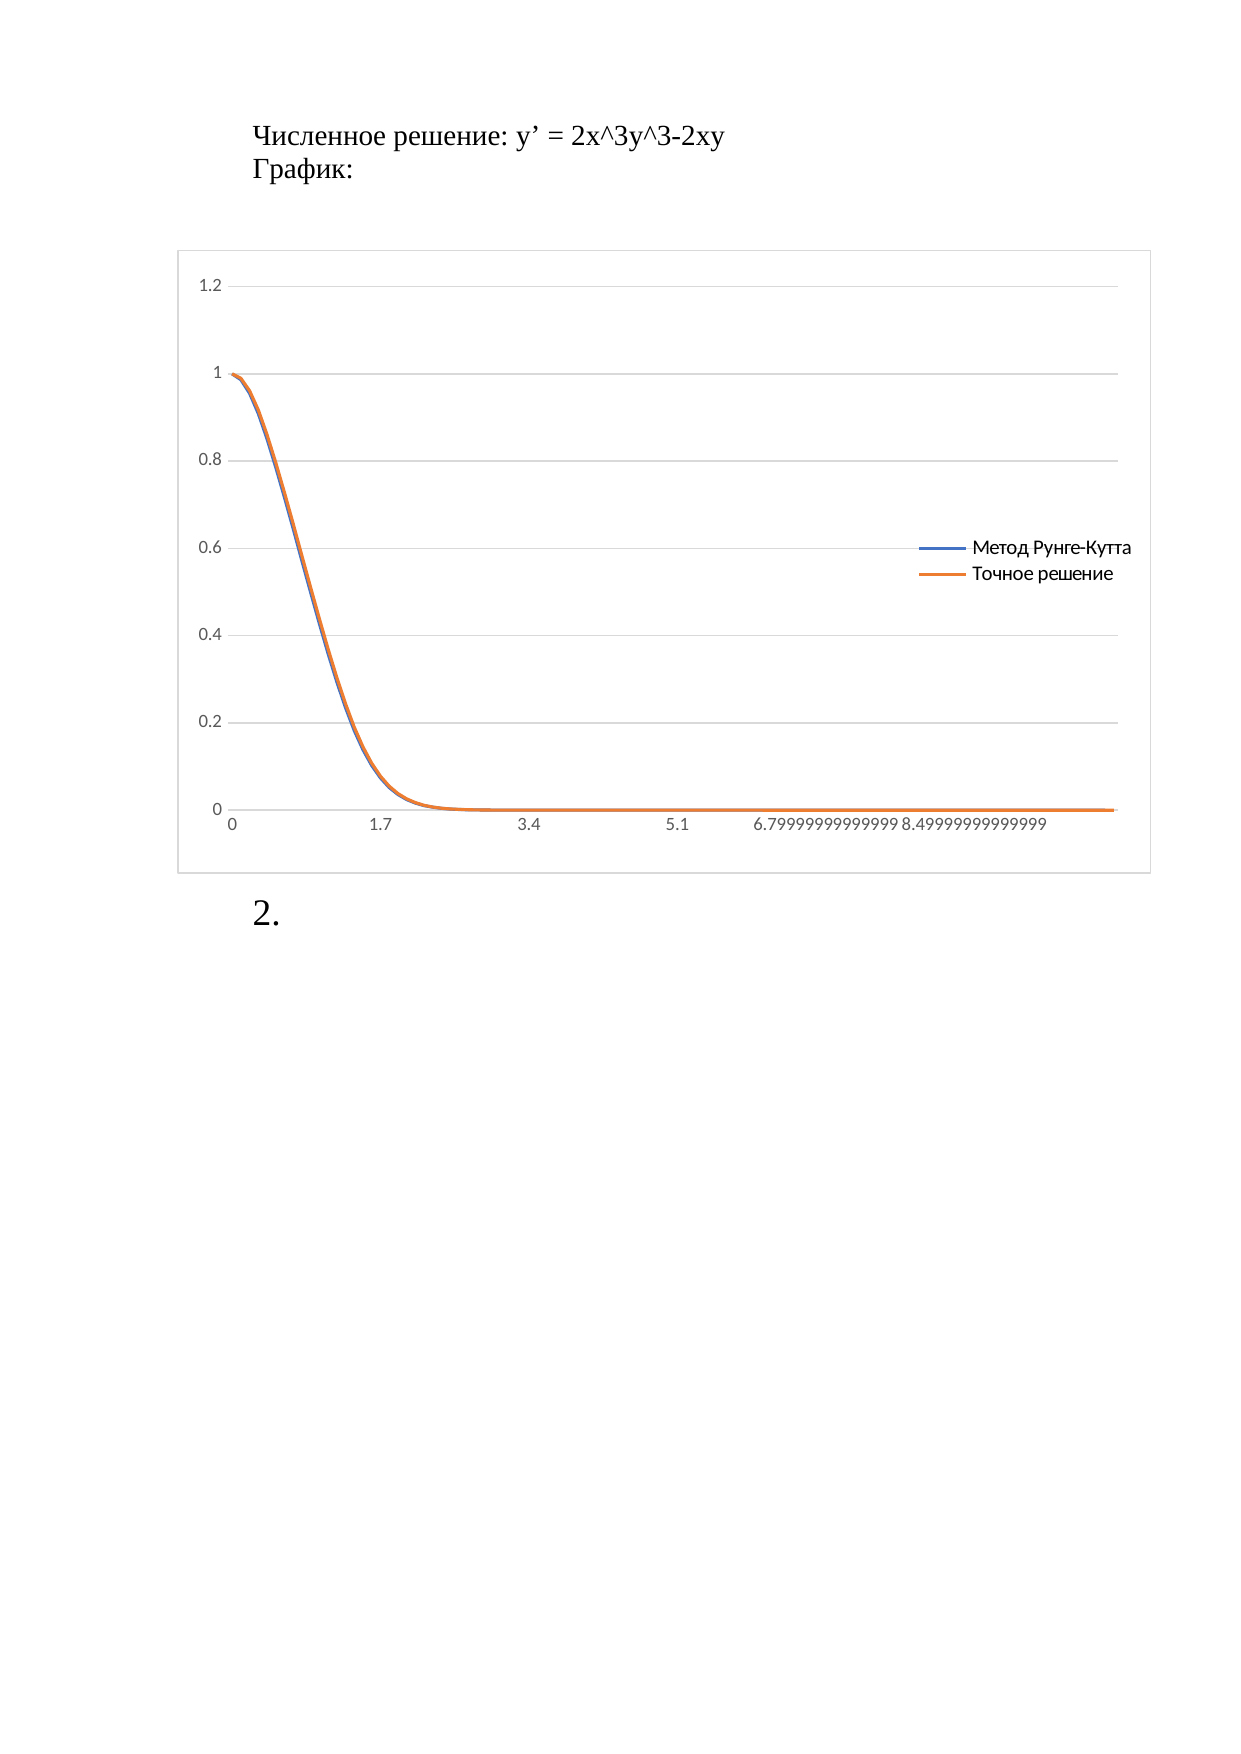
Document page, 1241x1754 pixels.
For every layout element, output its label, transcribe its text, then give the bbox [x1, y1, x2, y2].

text График: [177, 152, 1152, 185]
text Численное решение: y’ = 2x^3y^3-2xy [177, 118, 1152, 152]
list 2. [252, 891, 1152, 934]
